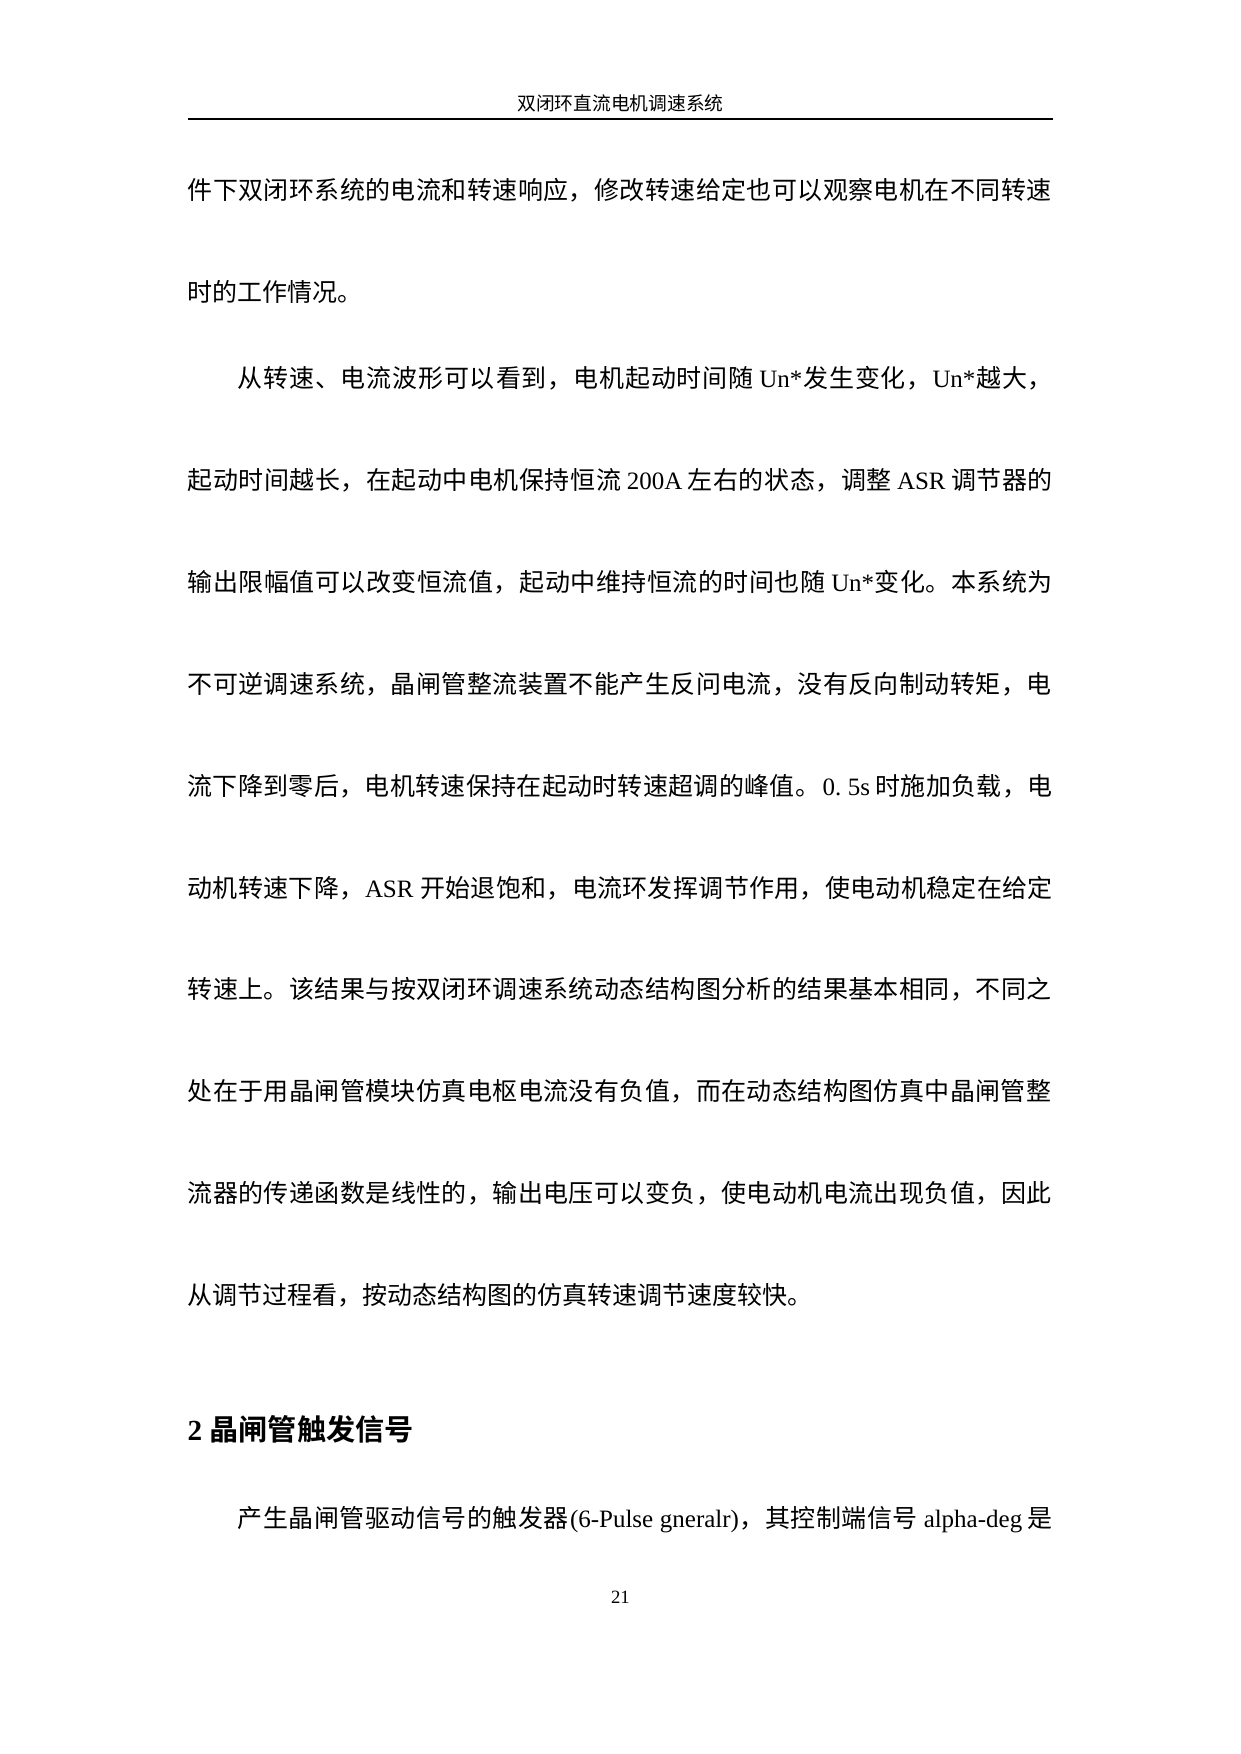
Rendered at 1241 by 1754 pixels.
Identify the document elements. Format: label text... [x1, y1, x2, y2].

text 2 晶闸管触发信号 [187, 1394, 1053, 1462]
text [187, 1483, 1053, 1551]
text 从转速、电流波形可以看到，电机起动时间随Un*发生变化，Un*越大，起动时间越长，在起动中电机保持恒流200A左右的状态，调整ASR调节器的输出限幅值可以改变恒流值，起动中维持恒流的时间也随Un*变化。本系统为不可逆调速系统，晶闸管整流装置不能产生反问电流，没有反向制动转矩，电流下降到零后，电机转速保持在起动时转速超调的峰值。0. 5s时施加负载，电动机转速下降，ASR 开始退饱和，电流环发挥调节作用，使电动机稳定在给定转速上。该结果与按双闭环调速系统动态结构图分析的结果基本相同，不同之处在于用晶闸管模块仿真电枢电流没有负值，而在动态结构图仿真中晶闸管整流器的传递函数是线性的，输出电压可以变负，使电动机电流出现负值，因此从调节过程看，按动态结构图的仿真转速调节速度较快。 [187, 343, 1053, 1328]
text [187, 155, 1053, 325]
